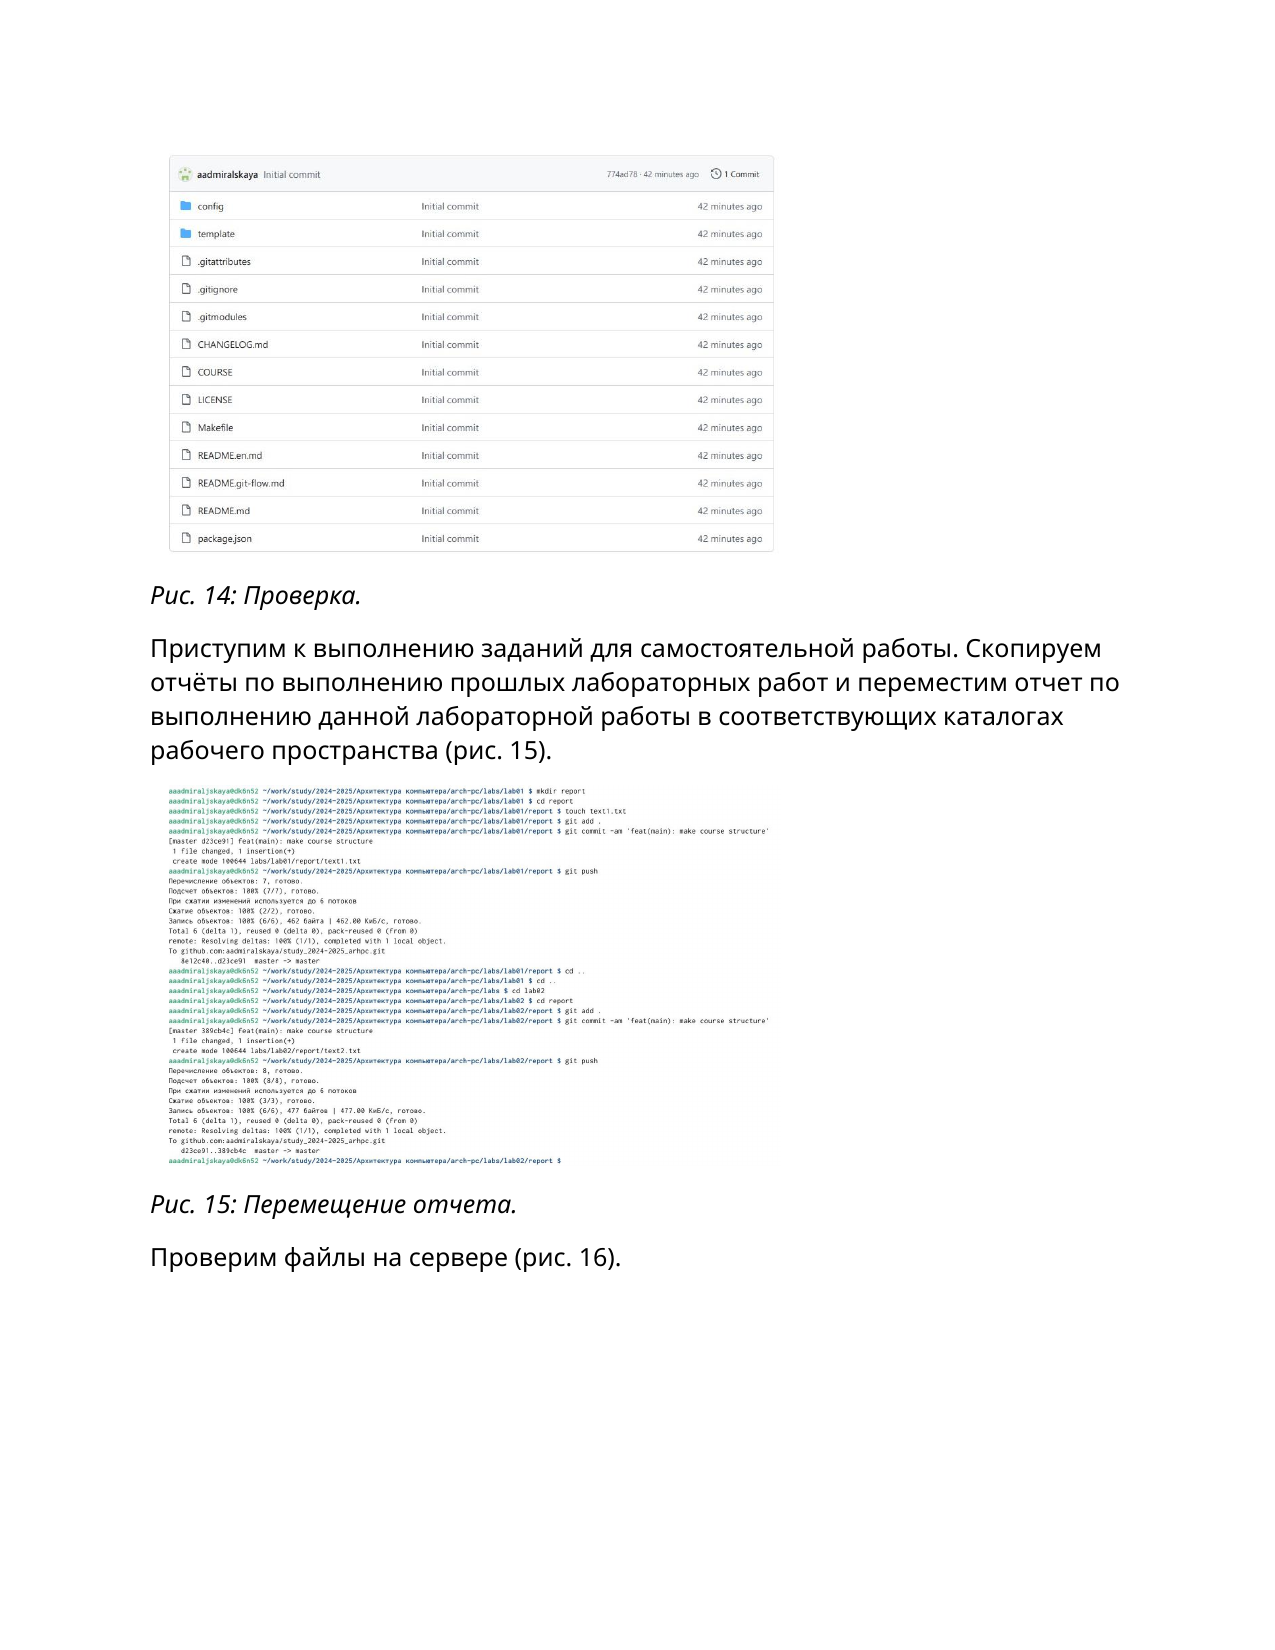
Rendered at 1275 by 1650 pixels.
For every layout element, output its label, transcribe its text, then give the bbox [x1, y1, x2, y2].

text Проверим файлы на сервере (рис. 16). [150, 1239, 1125, 1273]
picture [168, 785, 782, 1166]
text Рис. 15: Перемещение отчета. [150, 1187, 1125, 1221]
text Рис. 14: Проверка. [150, 578, 1125, 612]
text Приступим к выполнению заданий для самостоятельной работы. Скопируем отчёты по выполнению прошлых лабораторных работ и переместим отчет по выполнению данной лабораторной работы в соответствующих каталогах рабочего пространства (рис. 15). [150, 631, 1125, 767]
picture [168, 150, 782, 557]
